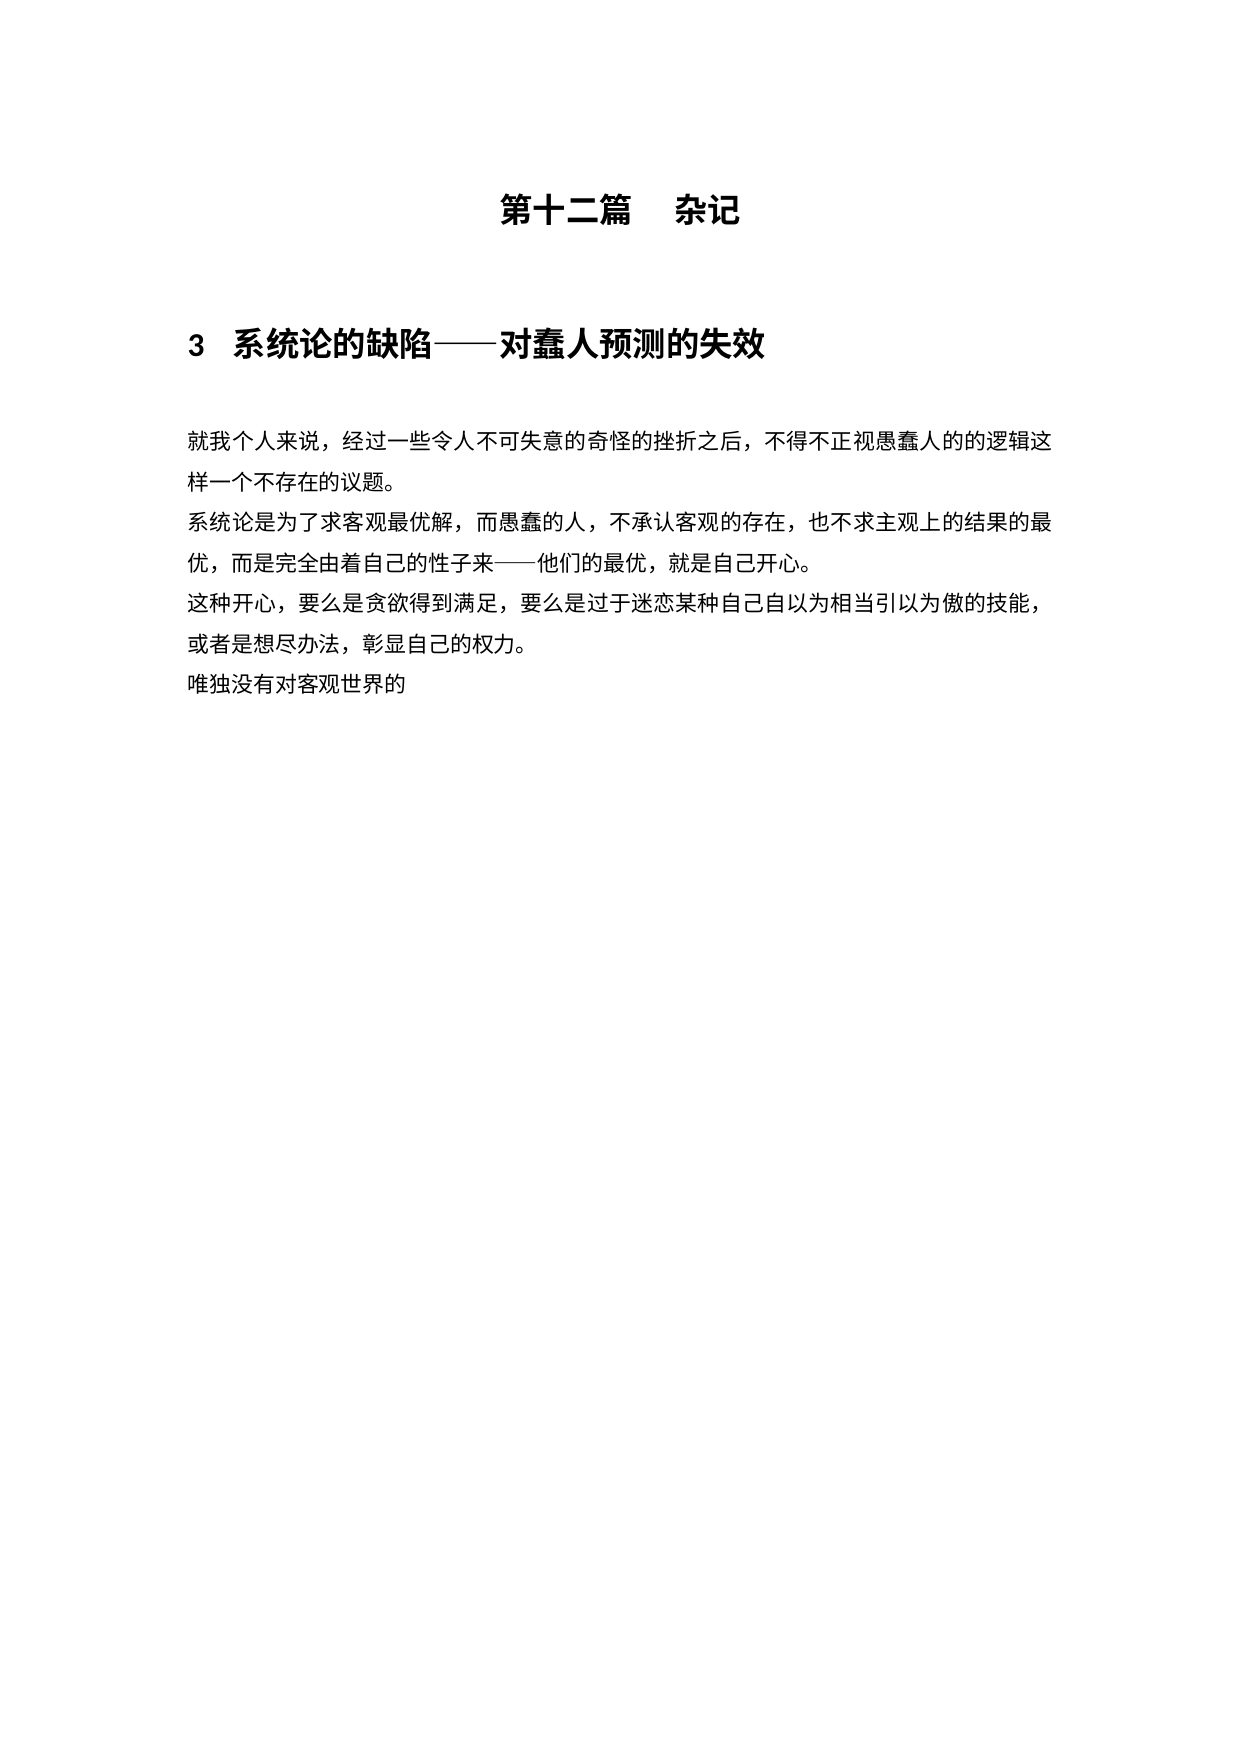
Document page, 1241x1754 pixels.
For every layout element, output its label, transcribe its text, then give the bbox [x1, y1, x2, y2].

text 唯独没有对客观世界的 [187, 667, 1053, 699]
text 这种开心，要么是贪欲得到满足，要么是过于迷恋某种自己自以为相当引以为傲的技能，或者是想尽办法，彰显自己的权力。 [187, 586, 1053, 659]
title 杂记 [187, 175, 1053, 240]
text 系统论是为了求客观最优解，而愚蠢的人，不承认客观的存在，也不求主观上的结果的最优，而是完全由着自己的性子来——他们的最优，就是自己开心。 [187, 504, 1053, 578]
subtitle 系统论的缺陷——对蠢人预测的失效 [187, 310, 1053, 375]
text 就我个人来说，经过一些令人不可失意的奇怪的挫折之后，不得不正视愚蠢人的的逻辑这样一个不存在的议题。 [187, 423, 1053, 497]
